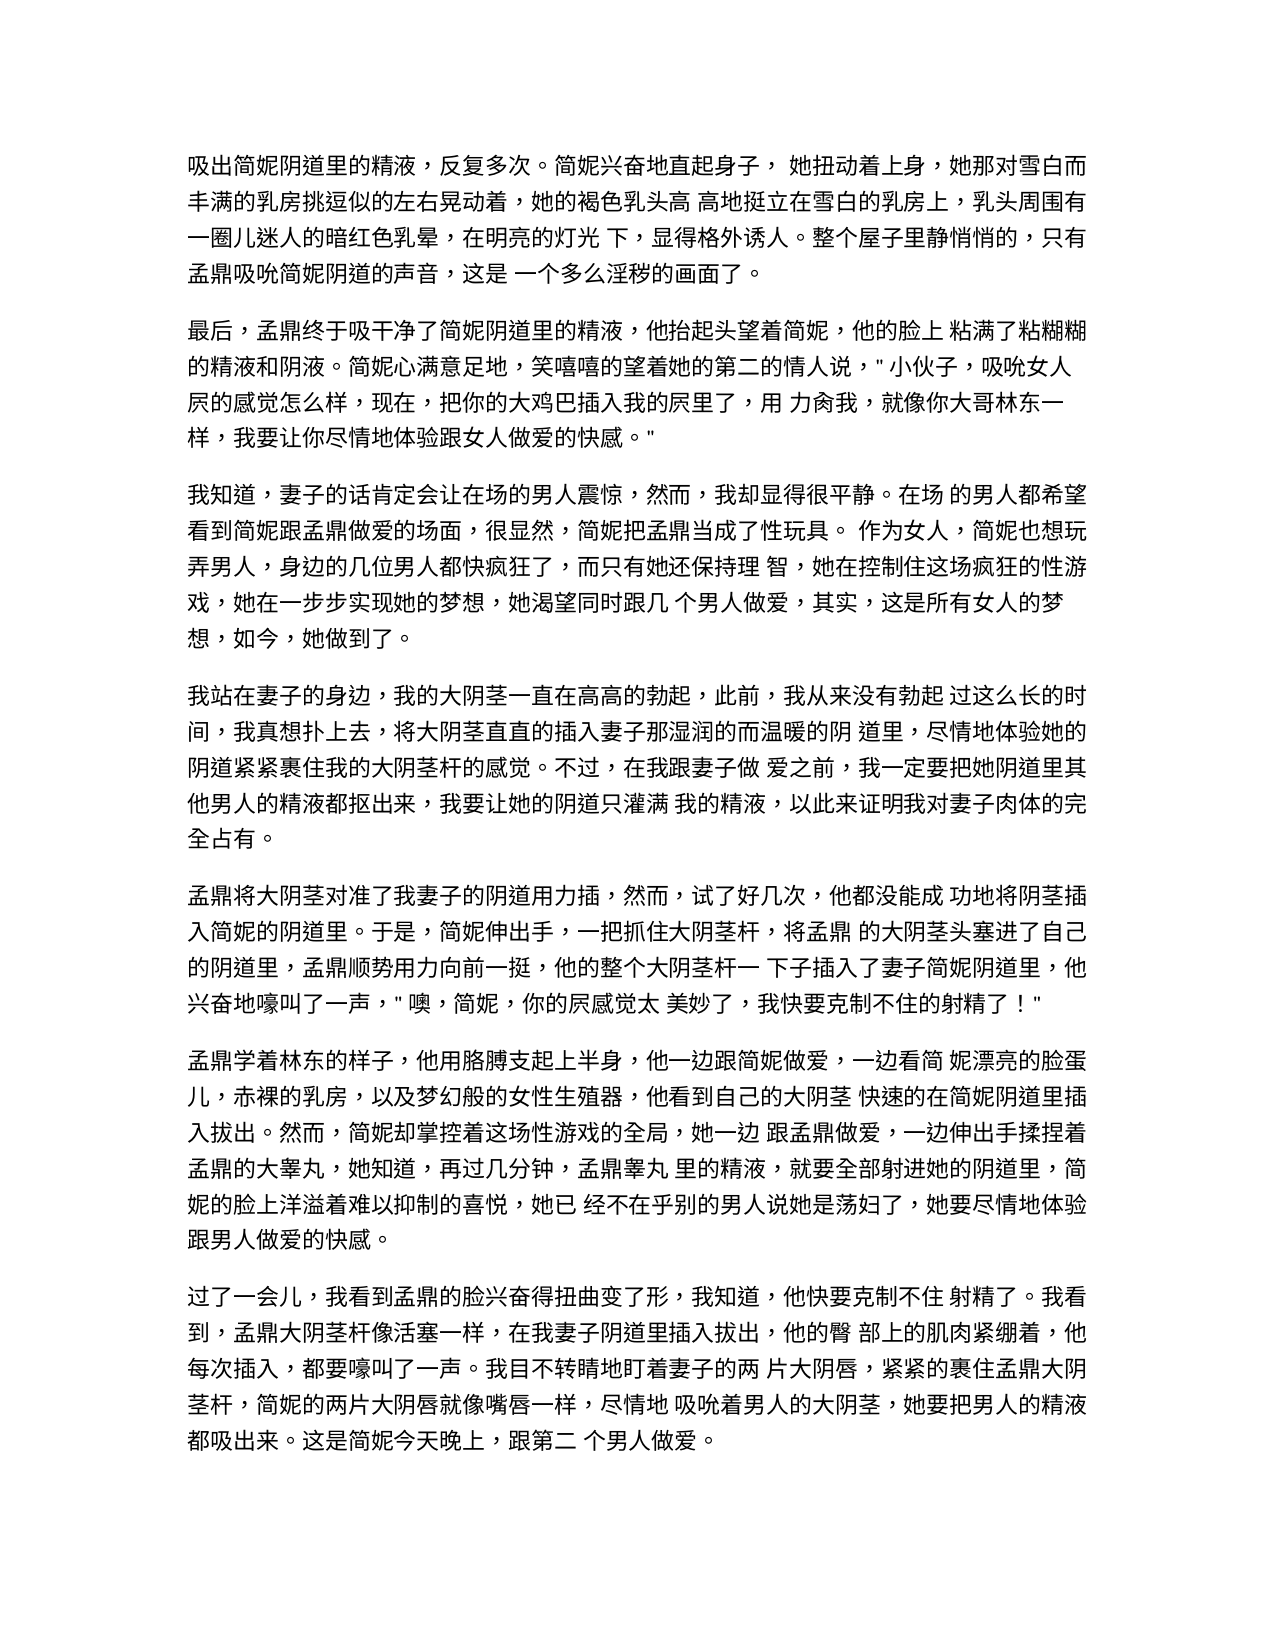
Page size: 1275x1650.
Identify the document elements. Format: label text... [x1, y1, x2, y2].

text 我知道，妻子的话肯定会让在场的男人震惊，然而，我却显得很平静。在场 的男人都希望看到简妮跟孟鼎做爱的场面，很显然，简妮把孟鼎当成了性玩具。 作为女人，简妮也想玩弄男人，身边的几位男人都快疯狂了，而只有她还保持理 智，她在控制住这场疯狂的性游戏，她在一步步实现她的梦想，她渴望同时跟几 个男人做爱，其实，这是所有女人的梦想，如今，她做到了。 [187, 479, 1087, 654]
text 我站在妻子的身边，我的大阴茎一直在高高的勃起，此前，我从来没有勃起 过这么长的时间，我真想扑上去，将大阴茎直直的插入妻子那湿润的而温暖的阴 道里，尽情地体验她的阴道紧紧裹住我的大阴茎杆的感觉。不过，在我跟妻子做 爱之前，我一定要把她阴道里其他男人的精液都抠出来，我要让她的阴道只灌满 我的精液，以此来证明我对妻子肉体的完全占有。 [187, 680, 1087, 855]
text 孟鼎将大阴茎对准了我妻子的阴道用力插，然而，试了好几次，他都没能成 功地将阴茎插入简妮的阴道里。于是，简妮伸出手，一把抓住大阴茎杆，将孟鼎 的大阴茎头塞进了自己的阴道里，孟鼎顺势用力向前一挺，他的整个大阴茎杆一 下子插入了妻子简妮阴道里，他兴奋地嚎叫了一声，" 噢，简妮，你的屄感觉太 美妙了，我快要克制不住的射精了！" [187, 880, 1087, 1019]
text 过了一会儿，我看到孟鼎的脸兴奋得扭曲变了形，我知道，他快要克制不住 射精了。我看到，孟鼎大阴茎杆像活塞一样，在我妻子阴道里插入拔出，他的臀 部上的肌肉紧绷着，他每次插入，都要嚎叫了一声。我目不转睛地盯着妻子的两 片大阴唇，紧紧的裹住孟鼎大阴茎杆，简妮的两片大阴唇就像嘴唇一样，尽情地 吸吮着男人的大阴茎，她要把男人的精液都吸出来。这是简妮今天晚上，跟第二 个男人做爱。 [187, 1281, 1087, 1456]
text 孟鼎学着林东的样子，他用胳膊支起上半身，他一边跟简妮做爱，一边看简 妮漂亮的脸蛋儿，赤裸的乳房，以及梦幻般的女性生殖器，他看到自己的大阴茎 快速的在简妮阴道里插入拔出。然而，简妮却掌控着这场性游戏的全局，她一边 跟孟鼎做爱，一边伸出手揉捏着孟鼎的大睾丸，她知道，再过几分钟，孟鼎睾丸 里的精液，就要全部射进她的阴道里，简妮的脸上洋溢着难以抑制的喜悦，她已 经不在乎别的男人说她是荡妇了，她要尽情地体验跟男人做爱的快感。 [187, 1045, 1087, 1256]
text 最后，孟鼎终于吸干净了简妮阴道里的精液，他抬起头望着简妮，他的脸上 粘满了粘糊糊的精液和阴液。简妮心满意足地，笑嘻嘻的望着她的第二的情人说，" 小伙子，吸吮女人屄的感觉怎么样，现在，把你的大鸡巴插入我的屄里了，用 力肏我，就像你大哥林东一样，我要让你尽情地体验跟女人做爱的快感。" [187, 314, 1087, 454]
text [187, 150, 1087, 289]
